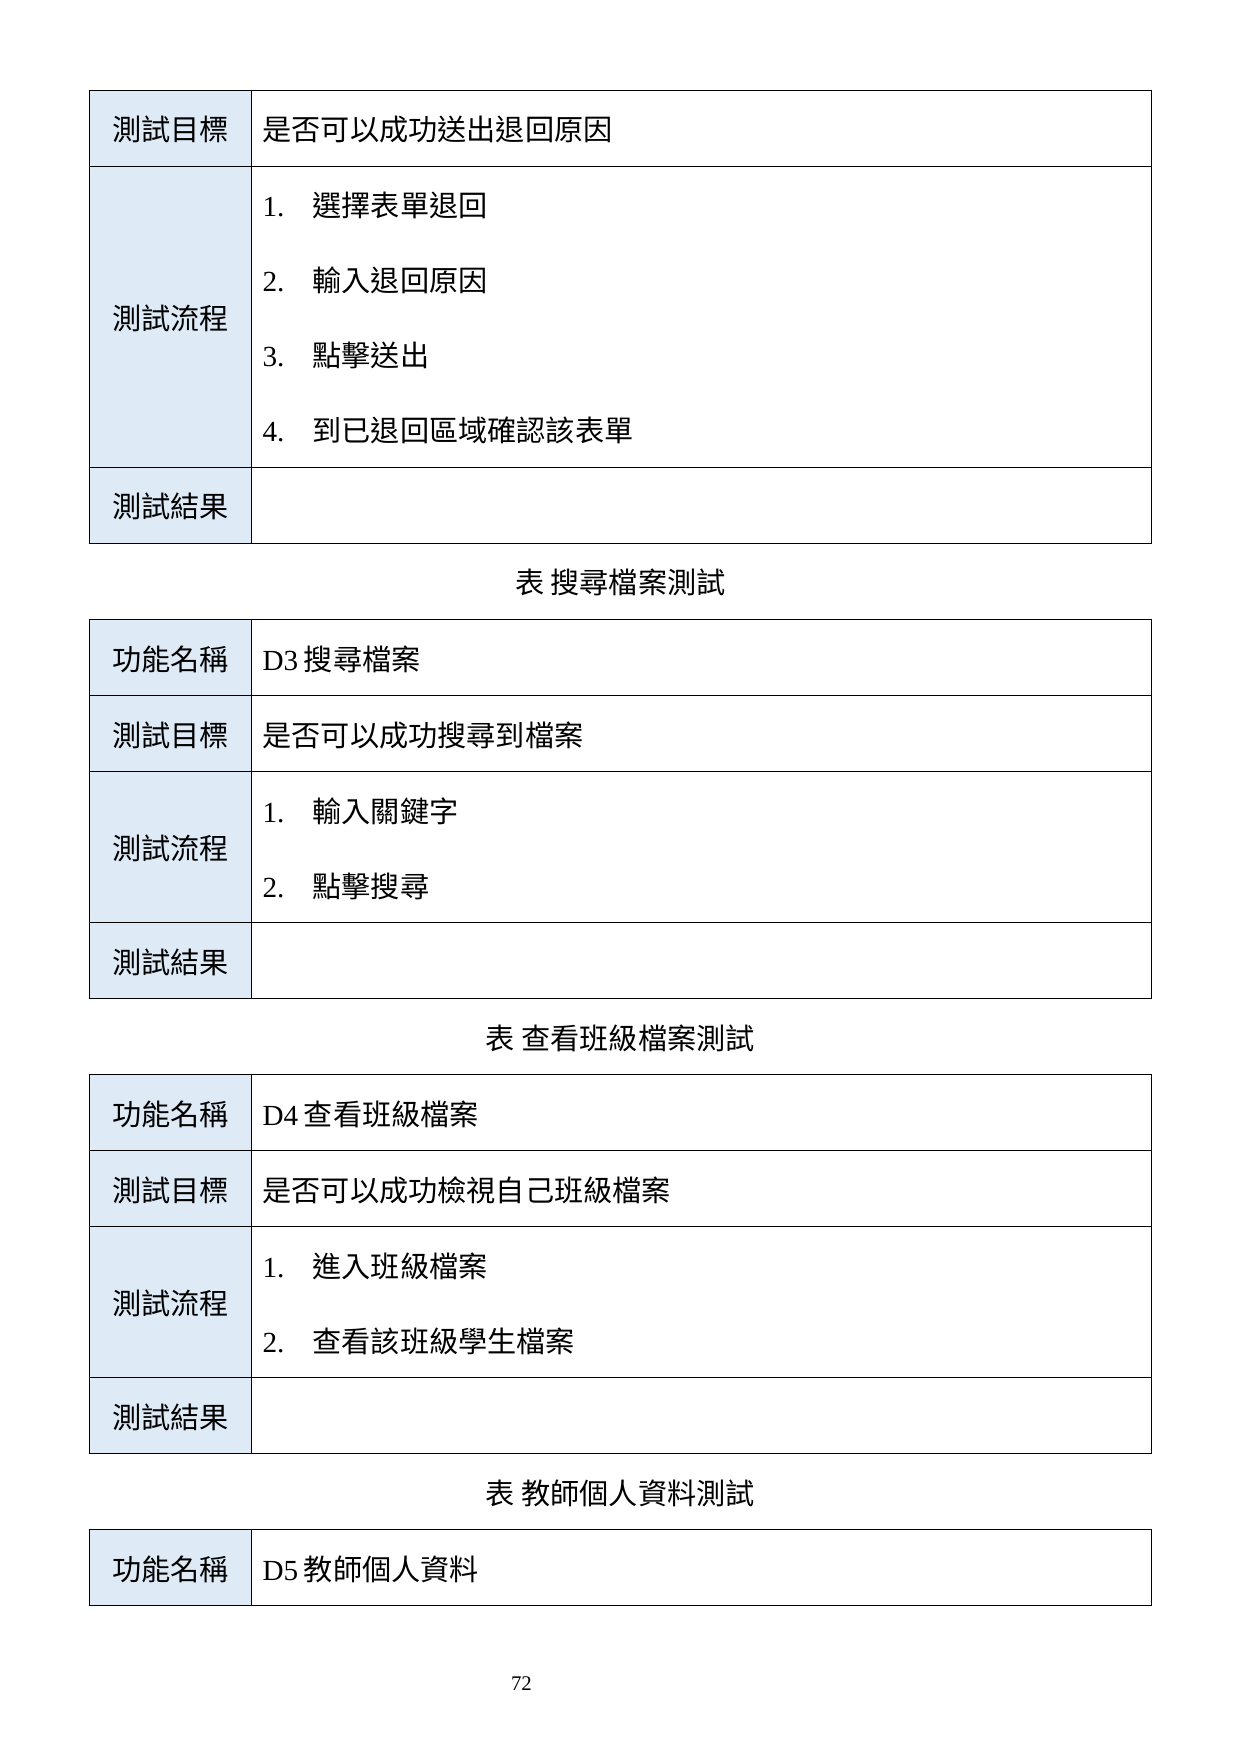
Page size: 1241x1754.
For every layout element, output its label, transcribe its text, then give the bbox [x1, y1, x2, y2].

table_header D3搜尋檔案 [252, 620, 1151, 695]
table_cell 測試結果 [90, 468, 251, 543]
table_header 功能名稱 [90, 1530, 251, 1605]
table_cell 選擇表單退回 輸入退回原因 點擊送出 到已退回區域確認該表單 [252, 167, 1151, 467]
table_cell 是否可以成功送出退回原因 [252, 91, 1151, 166]
table_cell [252, 468, 1151, 543]
table_cell 測試目標 [90, 1151, 251, 1226]
table_cell 輸入關鍵字 點擊搜尋 [252, 772, 1151, 922]
table_cell 測試流程 [90, 1227, 251, 1377]
table_cell 測試結果 [90, 923, 251, 998]
table_cell 進入班級檔案 查看該班級學生檔案 [252, 1227, 1151, 1377]
text 表 查看班級檔案測試 [89, 999, 1152, 1074]
table_cell [252, 1378, 1151, 1453]
table_header 功能名稱 [90, 1075, 251, 1150]
text 表 搜尋檔案測試 [89, 544, 1152, 619]
table_cell 是否可以成功搜尋到檔案 [252, 696, 1151, 771]
table_cell 測試目標 [90, 91, 251, 166]
text 表 教師個人資料測試 [89, 1454, 1152, 1529]
table_cell 是否可以成功檢視自己班級檔案 [252, 1151, 1151, 1226]
table_cell [252, 923, 1151, 998]
table_header 功能名稱 [90, 620, 251, 695]
table_cell 測試結果 [90, 1378, 251, 1453]
table_header D5教師個人資料 [252, 1530, 1151, 1605]
table_cell 測試目標 [90, 696, 251, 771]
table_cell 測試流程 [90, 167, 251, 467]
table_header D4查看班級檔案 [252, 1075, 1151, 1150]
table_cell 測試流程 [90, 772, 251, 922]
